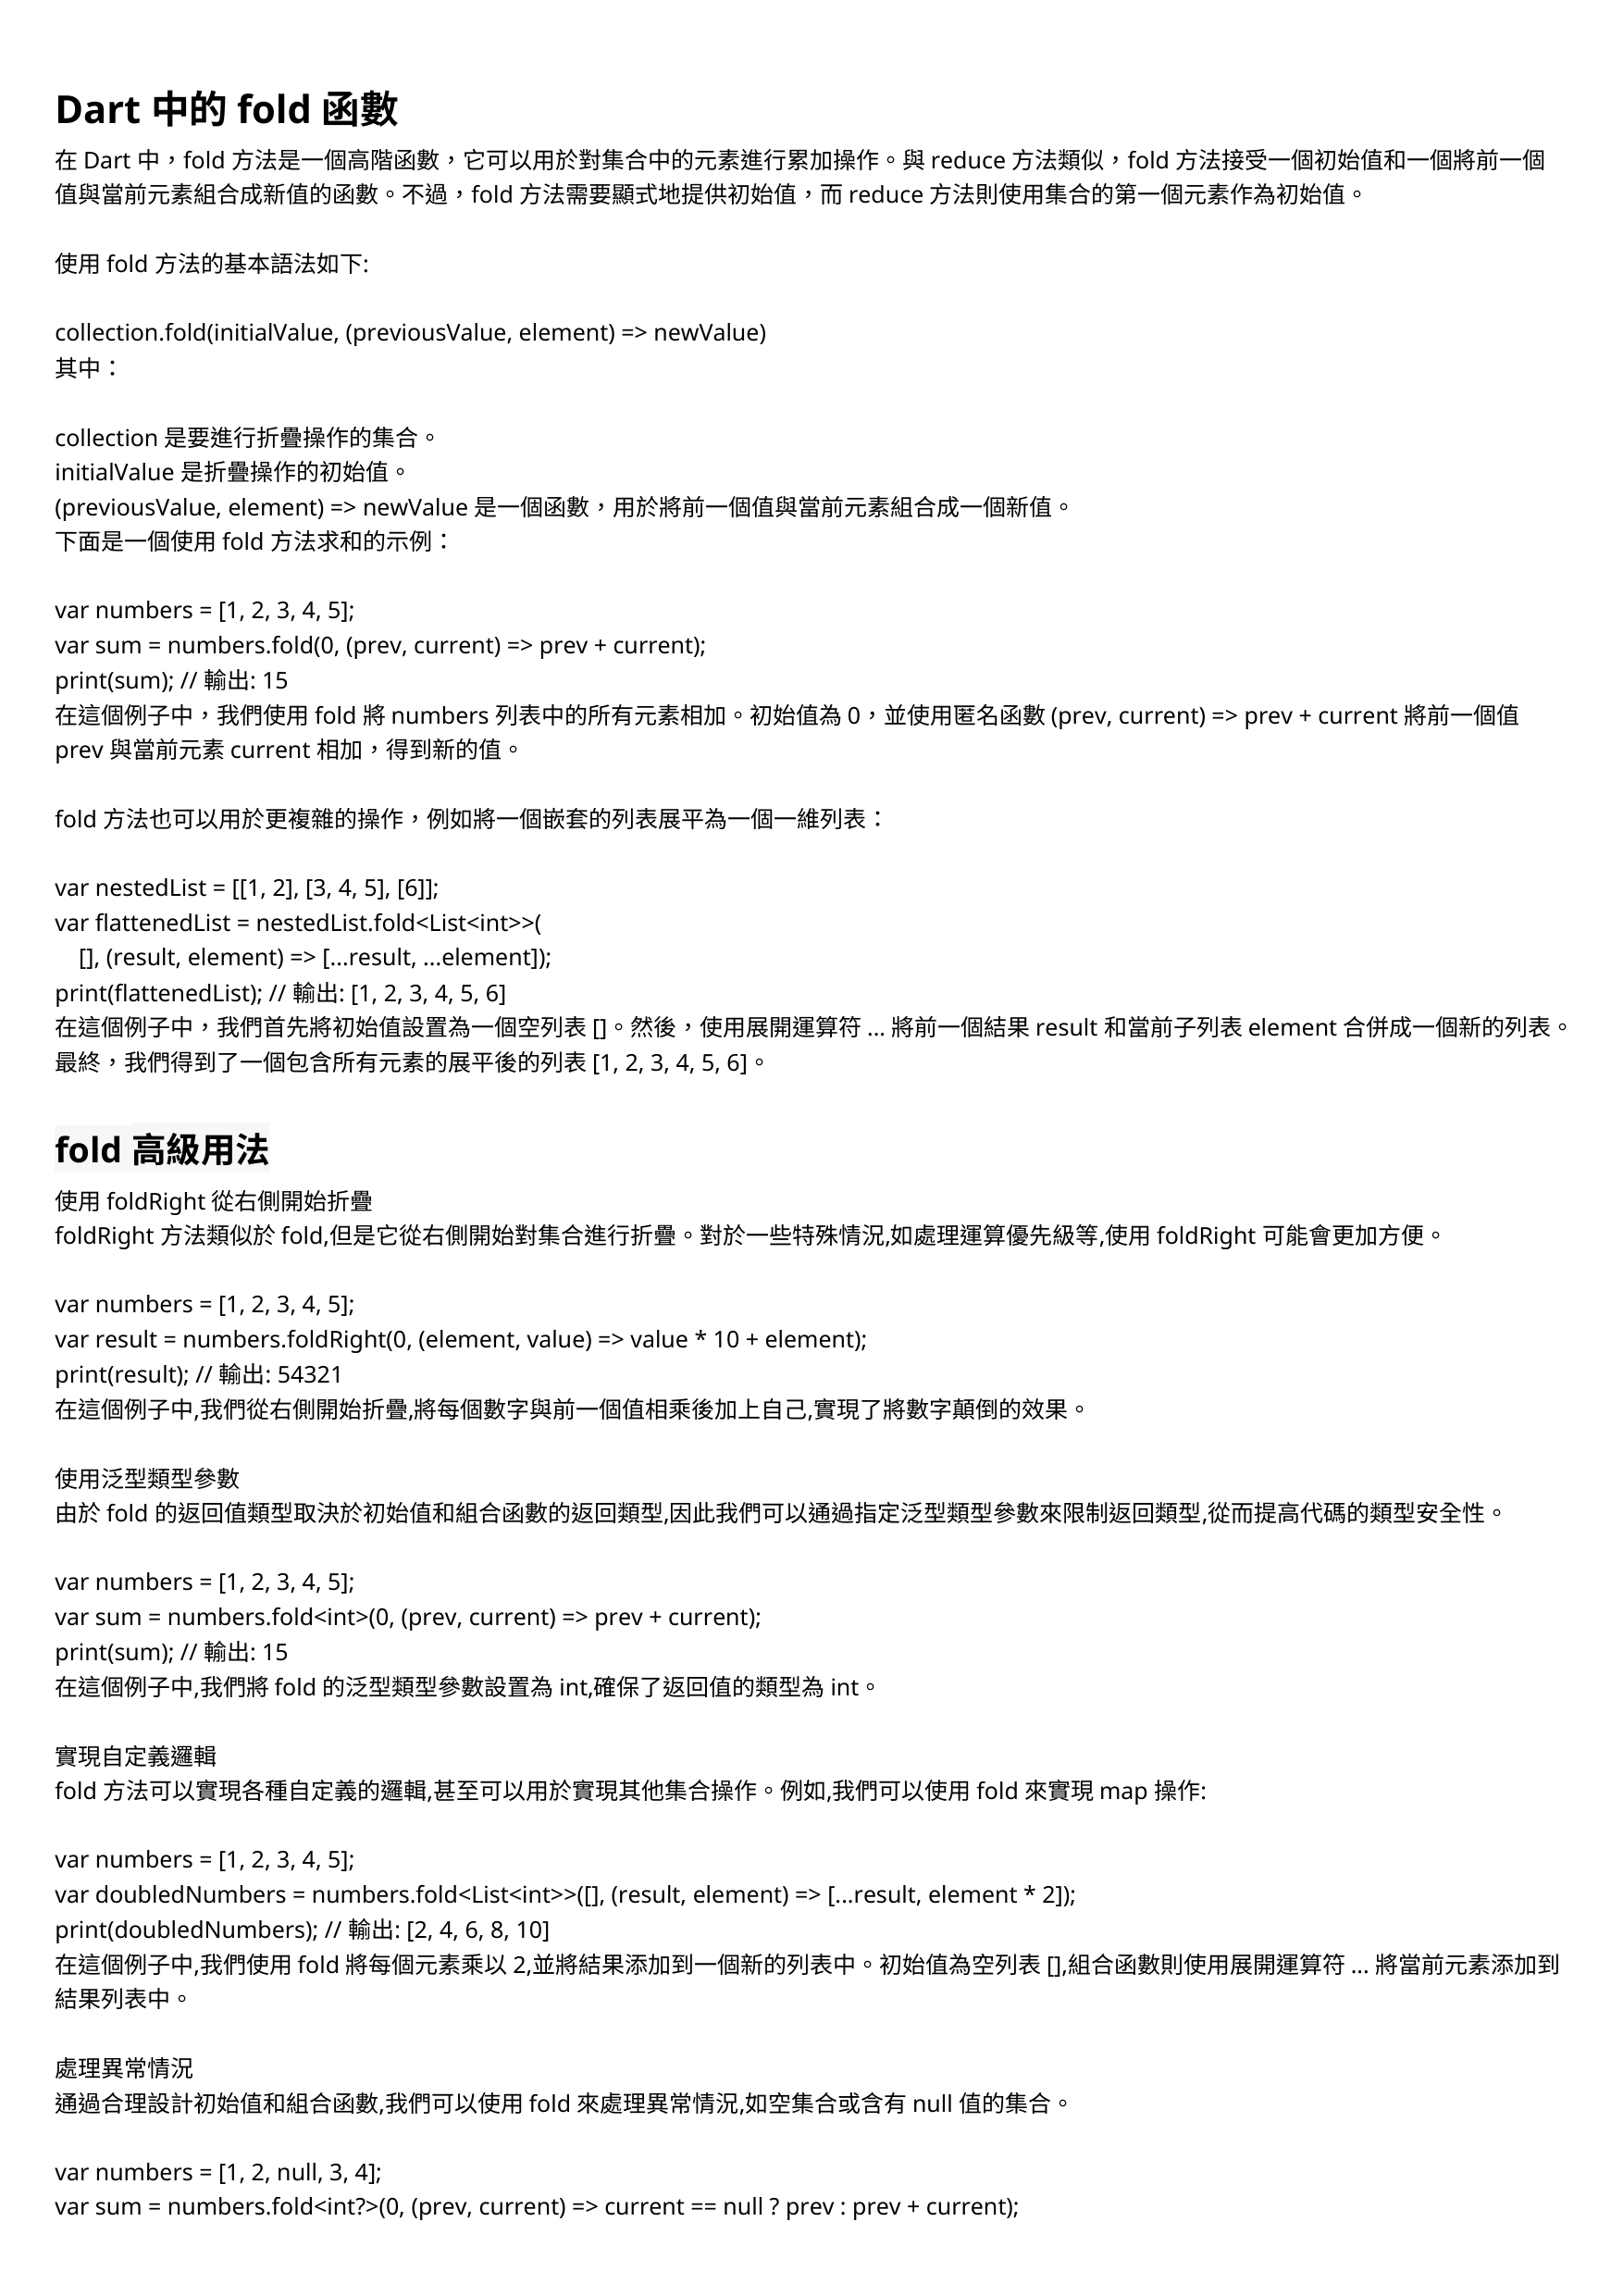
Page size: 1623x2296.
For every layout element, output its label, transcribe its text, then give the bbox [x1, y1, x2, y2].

text print(sum); // 輸出: 15 [55, 662, 1568, 697]
text var sum = numbers.fold<int?>(0, (prev, current) => current == null ? prev : prev + current); [55, 2189, 1568, 2224]
text 通過合理設計初始值和組合函數,我們可以使用 fold 來處理異常情況,如空集合或含有 null 值的集合。 [55, 2085, 1568, 2119]
text 使用泛型類型參數 [55, 1460, 1568, 1495]
text print(doubledNumbers); // 輸出: [2, 4, 6, 8, 10] [55, 1911, 1568, 1946]
text fold 方法可以實現各種自定義的邏輯,甚至可以用於實現其他集合操作。例如,我們可以使用 fold 來實現 map 操作: [55, 1772, 1568, 1807]
text 在這個例子中，我們使用 fold 將 numbers 列表中的所有元素相加。初始值為 0，並使用匿名函數 (prev, current) => prev + current 將前一個值 prev 與當前元素 current 相加，得到新的值。 [55, 697, 1568, 766]
text 由於 fold 的返回值類型取決於初始值和組合函數的返回類型,因此我們可以通過指定泛型類型參數來限制返回類型,從而提高代碼的類型安全性。 [55, 1495, 1568, 1530]
text var numbers = [1, 2, 3, 4, 5]; [55, 1564, 1568, 1599]
text var doubledNumbers = numbers.fold<List<int>>([], (result, element) => [...result, element * 2]); [55, 1877, 1568, 1911]
text 下面是一個使用 fold 方法求和的示例： [55, 523, 1568, 558]
text 使用 fold 方法的基本語法如下: [55, 245, 1568, 280]
text var sum = numbers.fold<int>(0, (prev, current) => prev + current); [55, 1599, 1568, 1633]
text [], (result, element) => [...result, ...element]); [55, 939, 1568, 974]
text print(result); // 輸出: 54321 [55, 1356, 1568, 1391]
text fold 方法也可以用於更複雜的操作，例如將一個嵌套的列表展平為一個一維列表： [55, 800, 1568, 836]
text 使用 foldRight 從右側開始折疊 [55, 1183, 1568, 1217]
text var numbers = [1, 2, 3, 4, 5]; [55, 592, 1568, 627]
text foldRight 方法類似於 fold,但是它從右側開始對集合進行折疊。對於一些特殊情況,如處理運算優先級等,使用 foldRight 可能會更加方便。 [55, 1217, 1568, 1252]
text var numbers = [1, 2, null, 3, 4]; [55, 2154, 1568, 2189]
text Dart 中的 fold 函數 [55, 72, 1568, 142]
text 在這個例子中,我們使用 fold 將每個元素乘以 2,並將結果添加到一個新的列表中。初始值為空列表 [],組合函數則使用展開運算符 ... 將當前元素添加到結果列表中。 [55, 1946, 1568, 2016]
text 在這個例子中，我們首先將初始值設置為一個空列表 []。然後，使用展開運算符 ... 將前一個結果 result 和當前子列表 element 合併成一個新的列表。最終，我們得到了一個包含所有元素的展平後的列表 [1, 2, 3, 4, 5, 6]。 [55, 1009, 1568, 1078]
text 其中： [55, 350, 1568, 384]
text print(flattenedList); // 輸出: [1, 2, 3, 4, 5, 6] [55, 974, 1568, 1009]
text collection 是要進行折疊操作的集合。 [55, 419, 1568, 453]
text initialValue 是折疊操作的初始值。 [55, 453, 1568, 489]
text var numbers = [1, 2, 3, 4, 5]; [55, 1286, 1568, 1322]
text var numbers = [1, 2, 3, 4, 5]; [55, 1842, 1568, 1877]
text print(sum); // 輸出: 15 [55, 1633, 1568, 1669]
text var sum = numbers.fold(0, (prev, current) => prev + current); [55, 627, 1568, 662]
text var nestedList = [[1, 2], [3, 4, 5], [6]]; [55, 870, 1568, 905]
text 在 Dart 中，fold 方法是一個高階函數，它可以用於對集合中的元素進行累加操作。與 reduce 方法類似，fold 方法接受一個初始值和一個將前一個值與當前元素組合成新值的函數。不過，fold 方法需要顯式地提供初始值，而 reduce 方法則使用集合的第一個元素作為初始值。 [55, 142, 1568, 211]
text 在這個例子中,我們將 fold 的泛型類型參數設置為 int,確保了返回值的類型為 int。 [55, 1669, 1568, 1703]
text (previousValue, element) => newValue 是一個函數，用於將前一個值與當前元素組合成一個新值。 [55, 489, 1568, 523]
text fold 高級用法 [55, 1113, 1568, 1183]
text 實現自定義邏輯 [55, 1738, 1568, 1772]
text 在這個例子中,我們從右側開始折疊,將每個數字與前一個值相乘後加上自己,實現了將數字顛倒的效果。 [55, 1391, 1568, 1425]
text var result = numbers.foldRight(0, (element, value) => value * 10 + element); [55, 1322, 1568, 1356]
text 處理異常情況 [55, 2050, 1568, 2085]
text collection.fold(initialValue, (previousValue, element) => newValue) [55, 315, 1568, 350]
text var flattenedList = nestedList.fold<List<int>>( [55, 905, 1568, 939]
